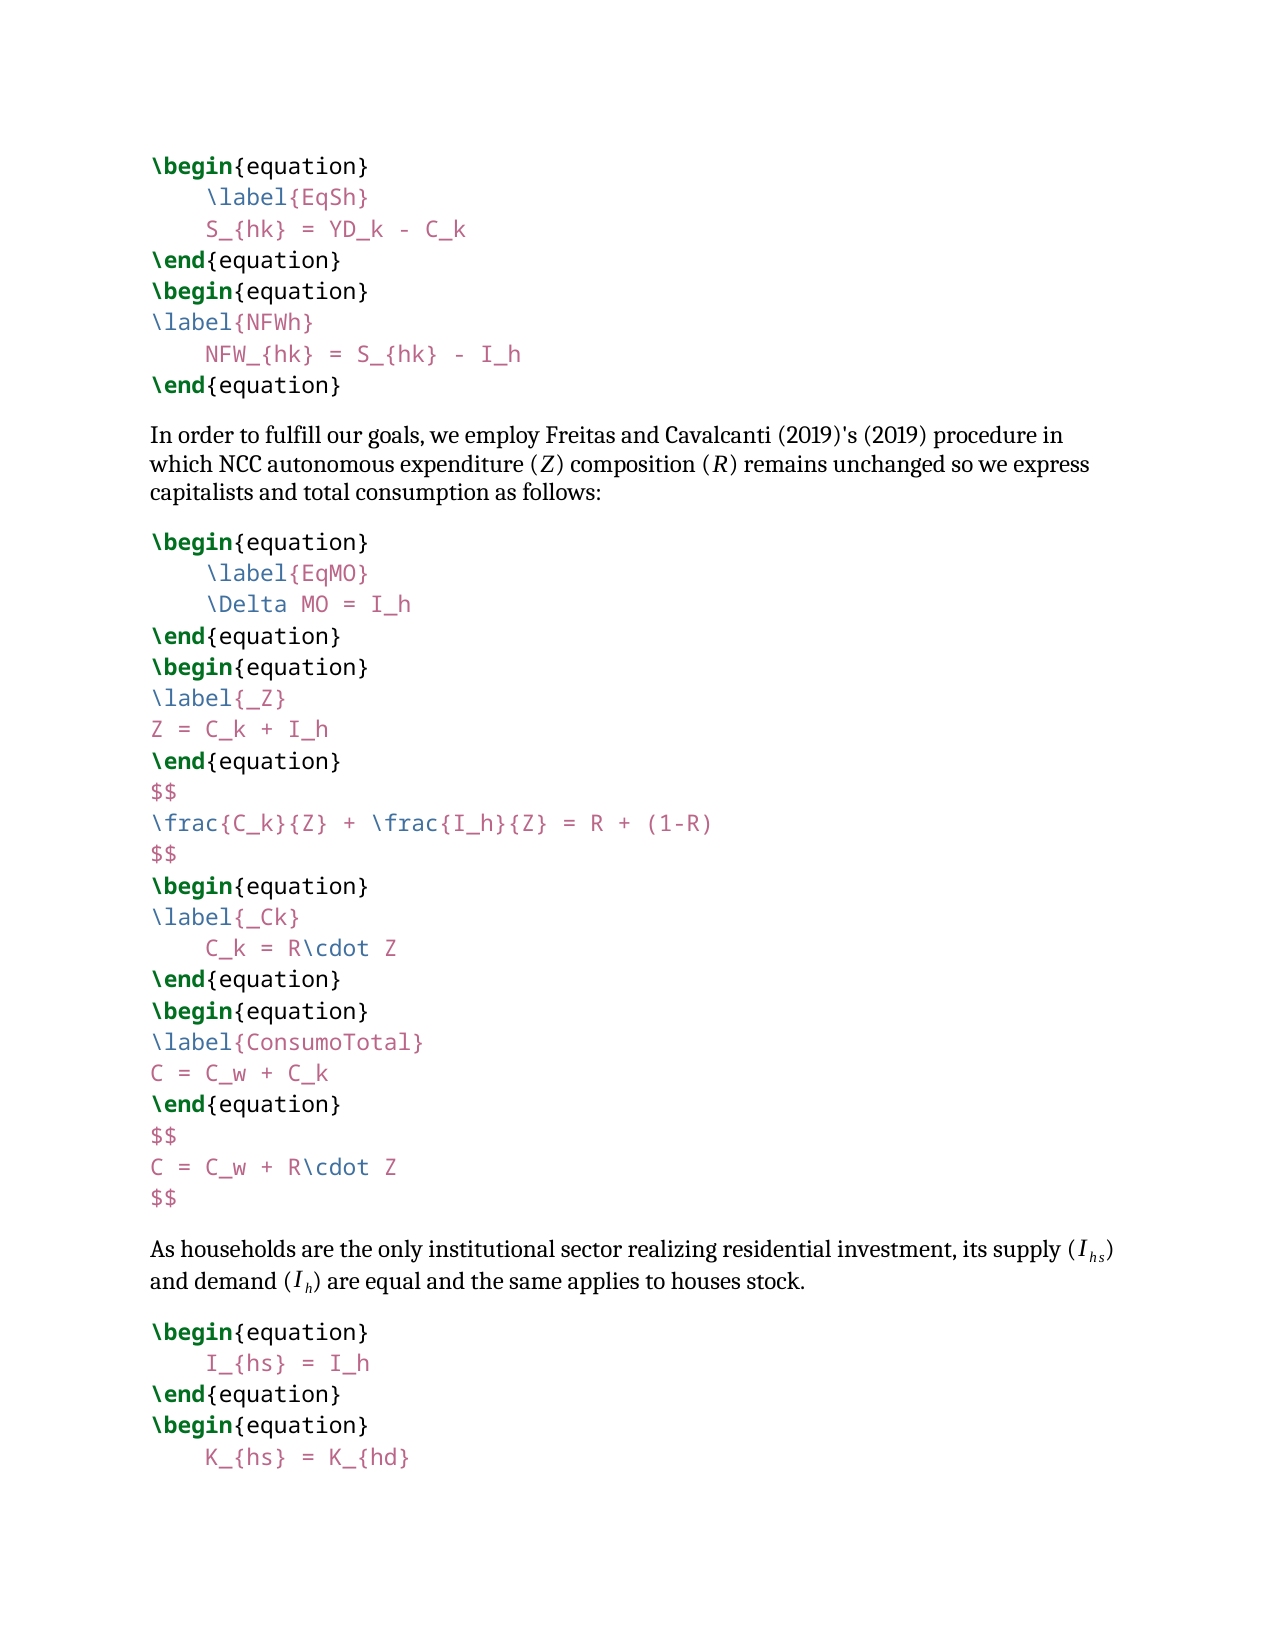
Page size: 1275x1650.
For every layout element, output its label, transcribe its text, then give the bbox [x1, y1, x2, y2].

text In order to fulfill our goals, we employ Freitas and Cavalcanti (2019)'s (2019) procedure in which NCC autonomous expenditure () composition () remains unchanged so we express capitalists and total consumption as follows: [150, 421, 1125, 507]
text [150, 150, 1125, 400]
text As households are the only institutional sector realizing residential investment, its supply () and demand () are equal and the same applies to houses stock. [150, 1234, 1125, 1297]
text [150, 1316, 1125, 1472]
text \begin{equation} \label{EqMO} \Delta MO = I_h \end{equation} \begin{equation} \label{_Z} Z = C_k + I_h \end{equation} $$ \frac{C_k}{Z} + \frac{I_h}{Z} = R + (1-R) $$ \begin{equation} \label{_Ck} C_k = R\cdot Z \end{equation} \begin{equation} \label{ConsumoTotal} C = C_w + C_k \end{equation} $$ C = C_w + R\cdot Z $$ [150, 526, 1125, 1213]
